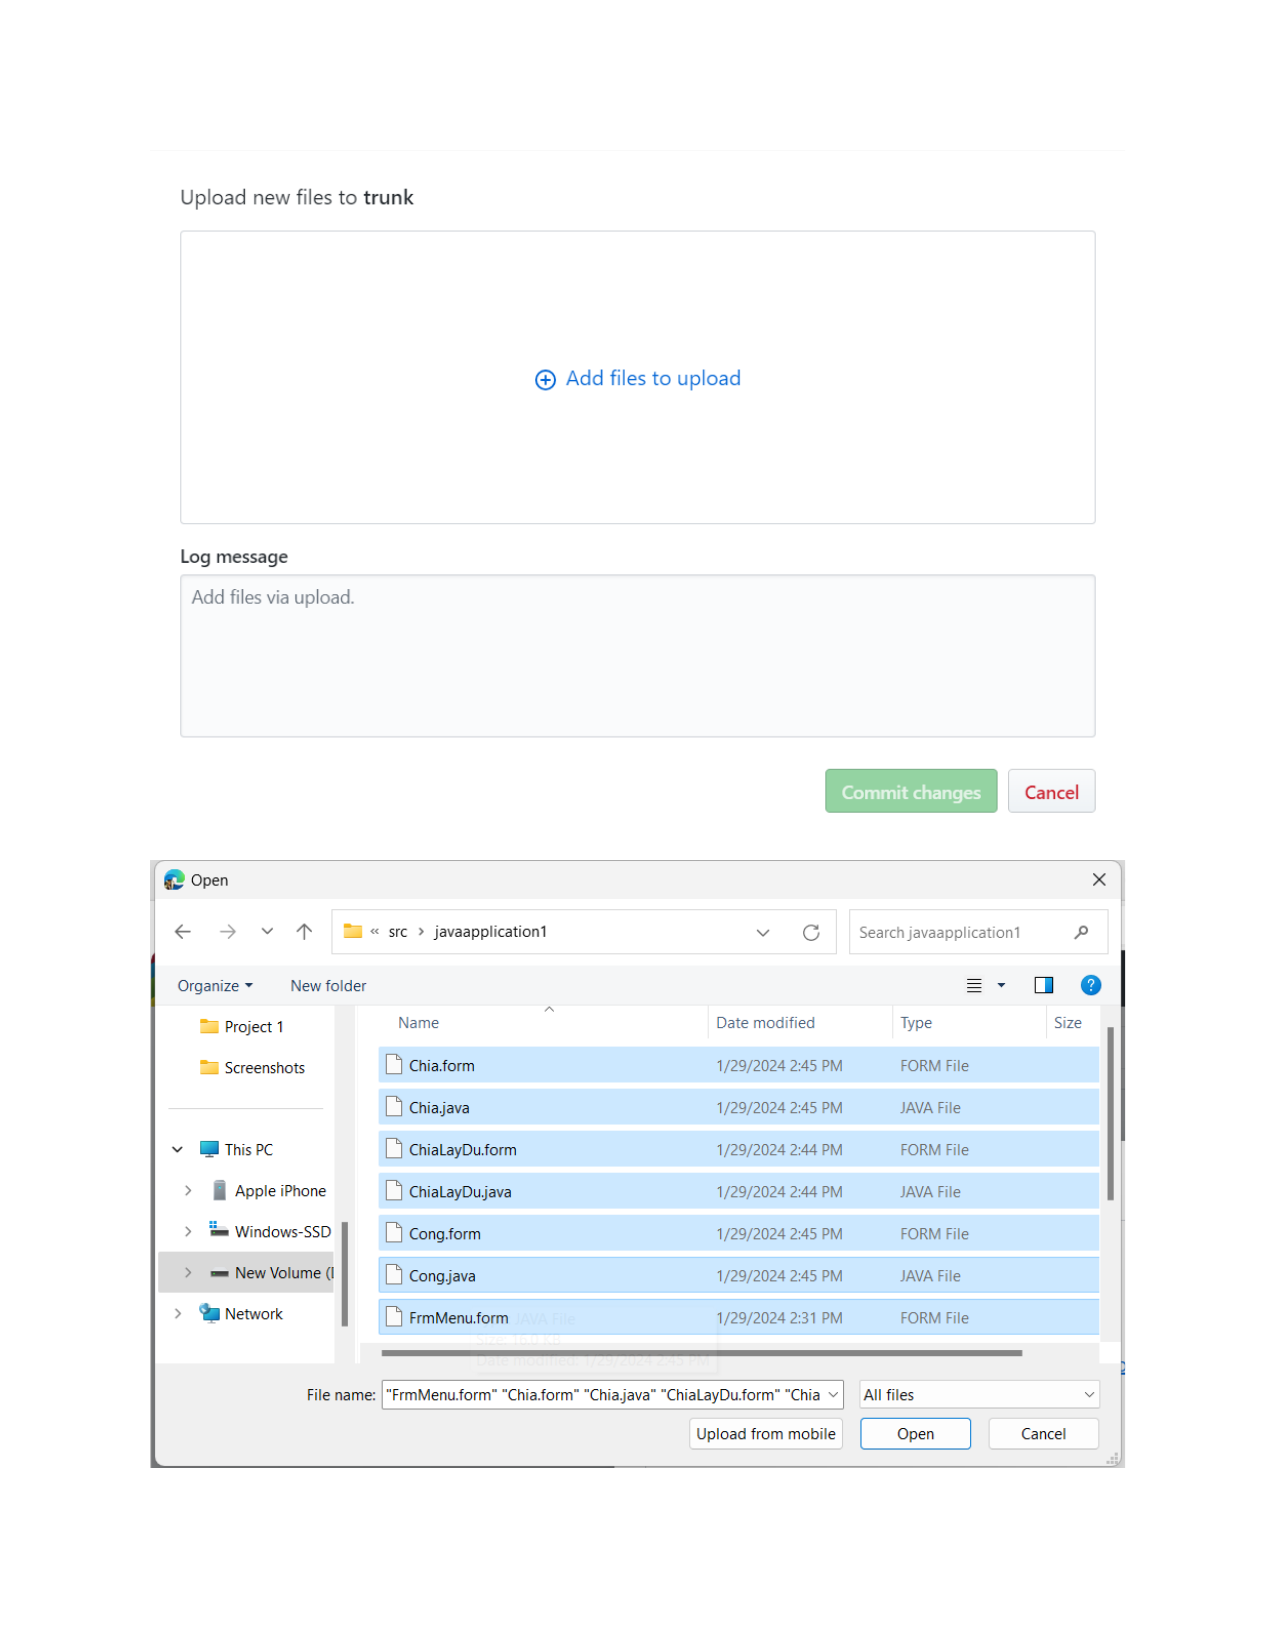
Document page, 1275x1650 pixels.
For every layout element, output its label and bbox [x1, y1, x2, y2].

picture [150, 150, 1125, 842]
picture [150, 860, 1125, 1468]
